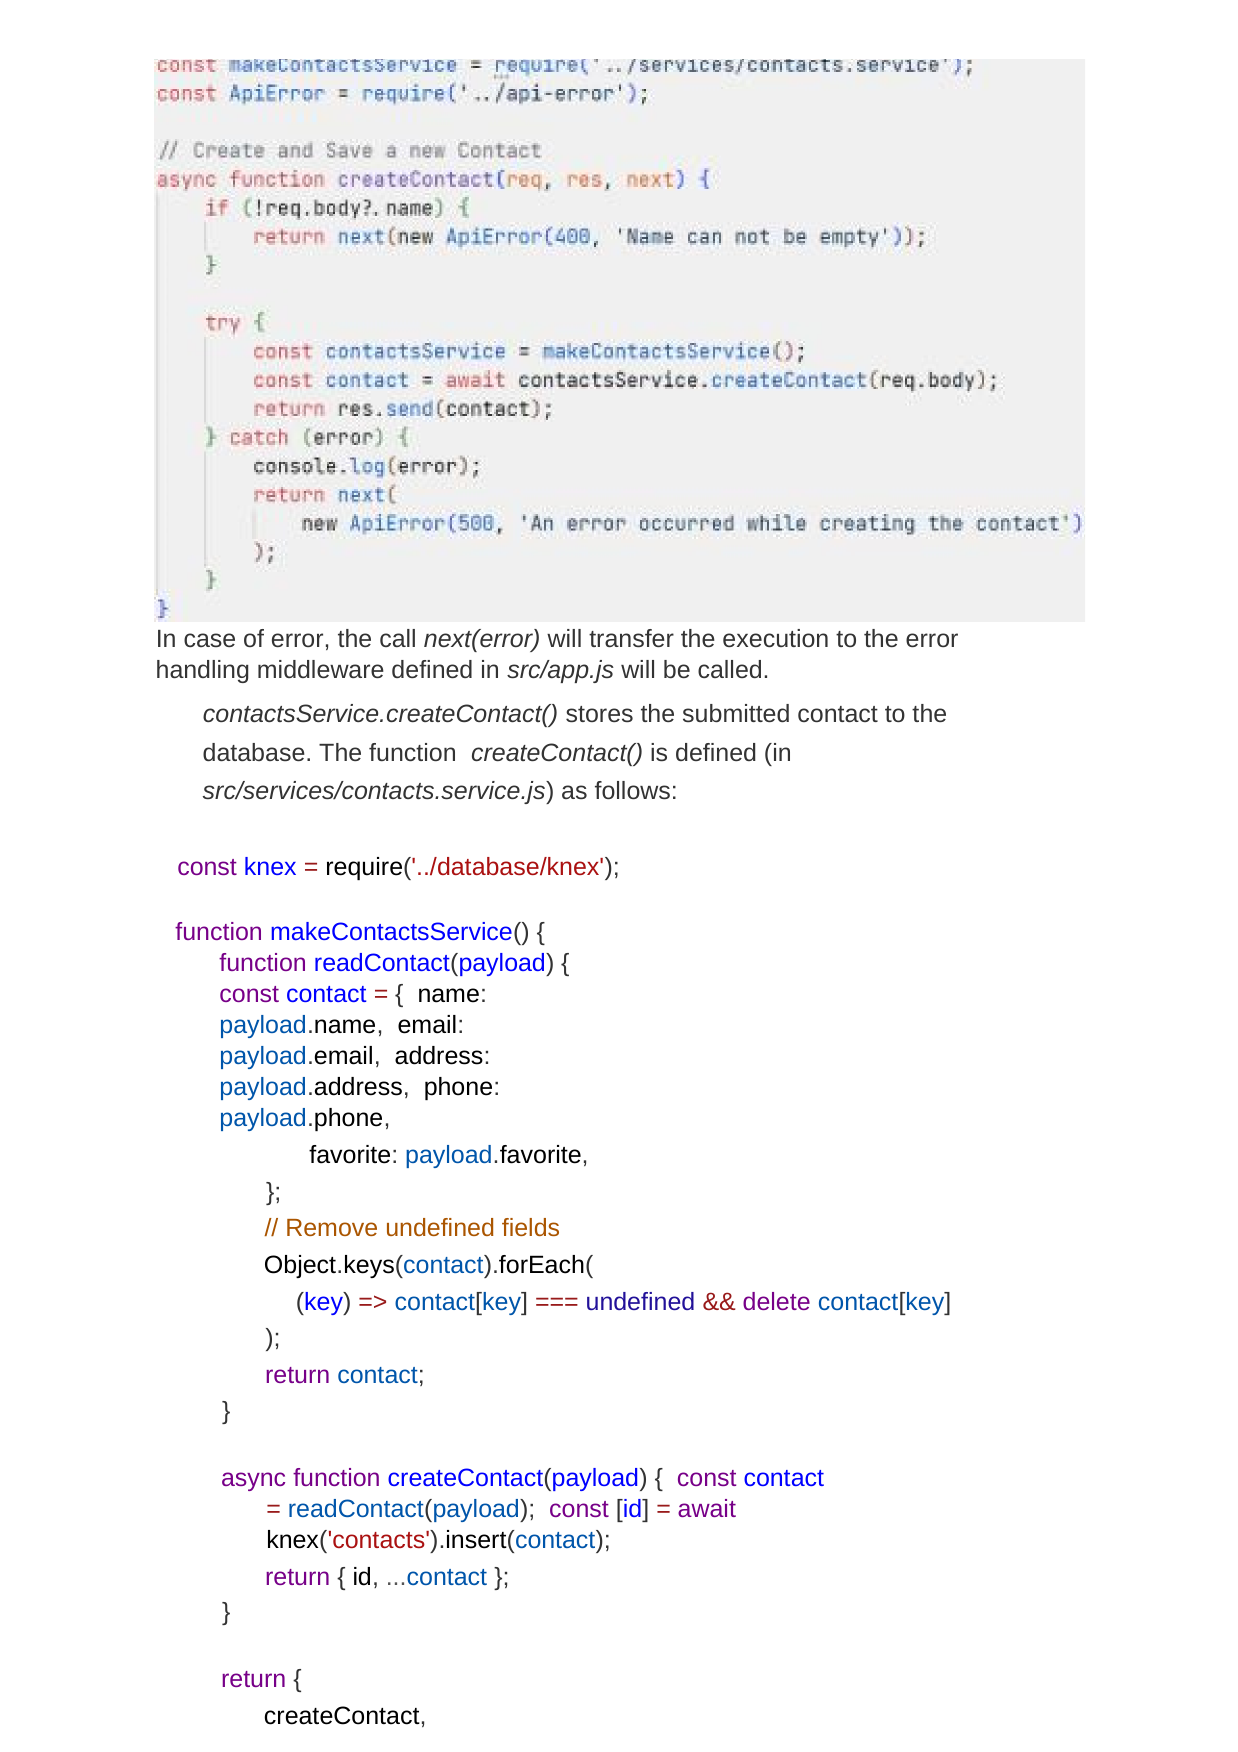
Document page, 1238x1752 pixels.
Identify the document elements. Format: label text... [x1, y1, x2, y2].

text return { [221, 1664, 842, 1693]
text contactsService.createContact() stores the submitted contact to the database. The function createContact() is defined (in src/services/contacts.service.js) as follows: [202, 699, 1055, 805]
text } [222, 1396, 1055, 1424]
picture [153, 58, 1086, 622]
text return { id, ...contact }; [265, 1561, 996, 1590]
text const knex = require('../database/knex'); [177, 852, 903, 881]
text function makeContactsService() { function readContact(payload) { const contact = { name: payload.name, email: payload.email, address: payload.address, phone: payload.phone, [175, 917, 602, 1132]
text (key) => contact[key] === undefined && delete contact[key] [296, 1287, 996, 1316]
text }; [266, 1177, 1055, 1206]
text return contact; [265, 1360, 996, 1388]
text ); [265, 1323, 1055, 1352]
text } [222, 1597, 1055, 1626]
text favorite: payload.favorite, [309, 1140, 1170, 1169]
text async function createContact(payload) { const contact = readContact(payload); const [id] = await knex('contacts').insert(contact); [221, 1462, 842, 1553]
text // Remove undefined fields [264, 1213, 799, 1242]
text createContact, [264, 1701, 1170, 1730]
text In case of error, the call next(error) will transfer the execution to the error handling middleware defined in src/app.js will be called. [155, 624, 1055, 684]
text Object.keys(contact).forEach( [264, 1250, 1170, 1279]
